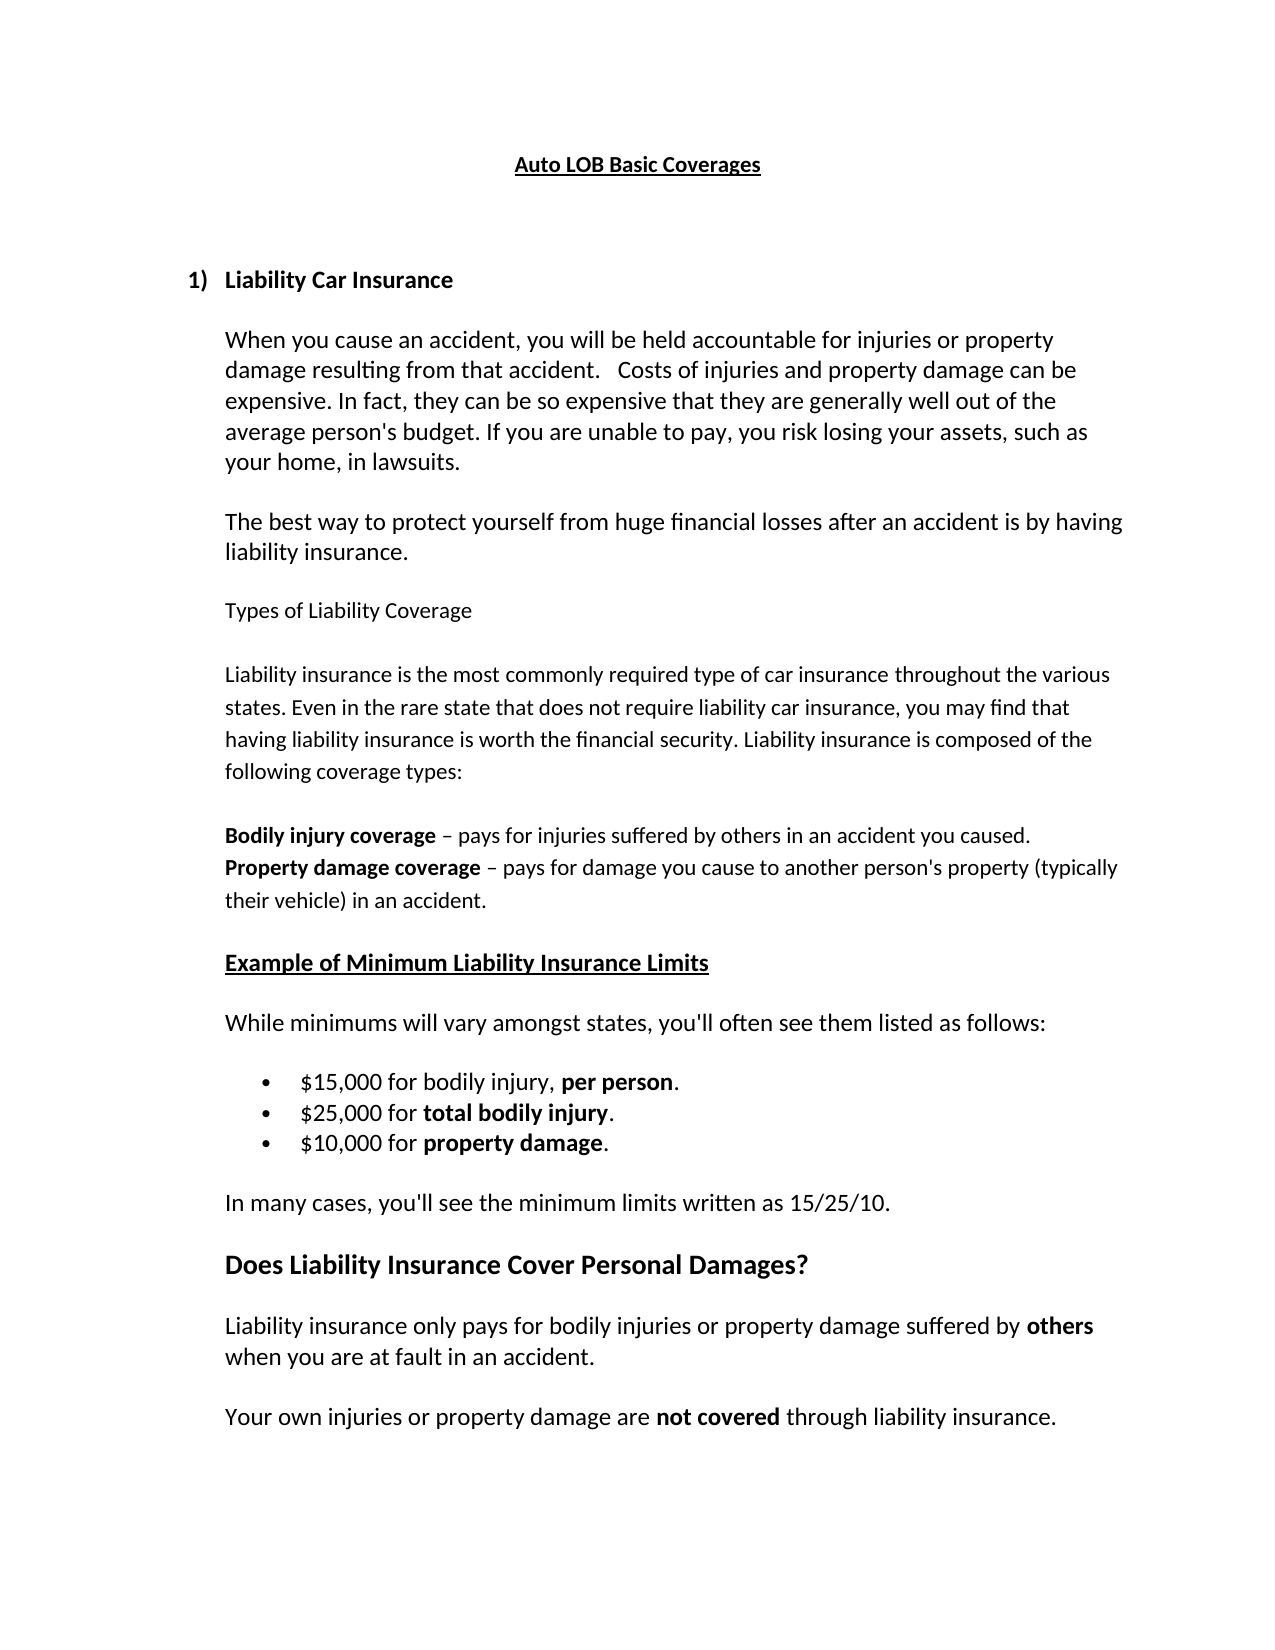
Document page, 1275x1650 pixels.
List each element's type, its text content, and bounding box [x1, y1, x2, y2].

text The best way to protect yourself from huge financial losses after an accident is by having liability insurance. [225, 506, 1125, 567]
list $25,000 for total bodily injury. [262, 1097, 1125, 1127]
text Your own injuries or property damage are not covered through liability insurance. [225, 1401, 1125, 1431]
text When you cause an accident, you will be held accountable for injuries or property damage resulting from that accident. Costs of injuries and property damage can be expensive. In fact, they can be so expensive that they are generally well out of the average person's budget. If you are unable to pay, you risk losing your assets, such as your home, in lawsuits. [225, 324, 1125, 477]
list Liability Car Insurance [187, 264, 1125, 295]
list Bodily injury coverage – pays for injuries suffered by others in an accident you caused. [225, 821, 1125, 849]
text In many cases, you'll see the minimum limits written as 15/25/10. [225, 1187, 1125, 1218]
list Property damage coverage – pays for damage you cause to another person's property (typically their vehicle) in an accident. [225, 853, 1125, 914]
list Liability insurance is the most commonly required type of car insurance throughout the various states. Even in the rare state that does not require liability car insurance, you may find that having liability insurance is worth the financial security. Liability insurance is composed of the following coverage types: [225, 660, 1125, 785]
text While minimums will vary amongst states, you'll often see them listed as follows: [225, 1007, 1125, 1037]
list $10,000 for property damage. [262, 1127, 1125, 1158]
text Liability insurance only pays for bodily injuries or property damage suffered by others when you are at fault in an accident. [225, 1310, 1125, 1371]
text Example of Minimum Liability Insurance Limits [225, 947, 1125, 978]
list $15,000 for bodily injury, per person. [262, 1066, 1125, 1097]
text Does Liability Insurance Cover Personal Damages? [225, 1247, 1125, 1281]
list Types of Liability Coverage [225, 596, 1125, 624]
text Auto LOB Basic Coverages [150, 150, 1125, 178]
